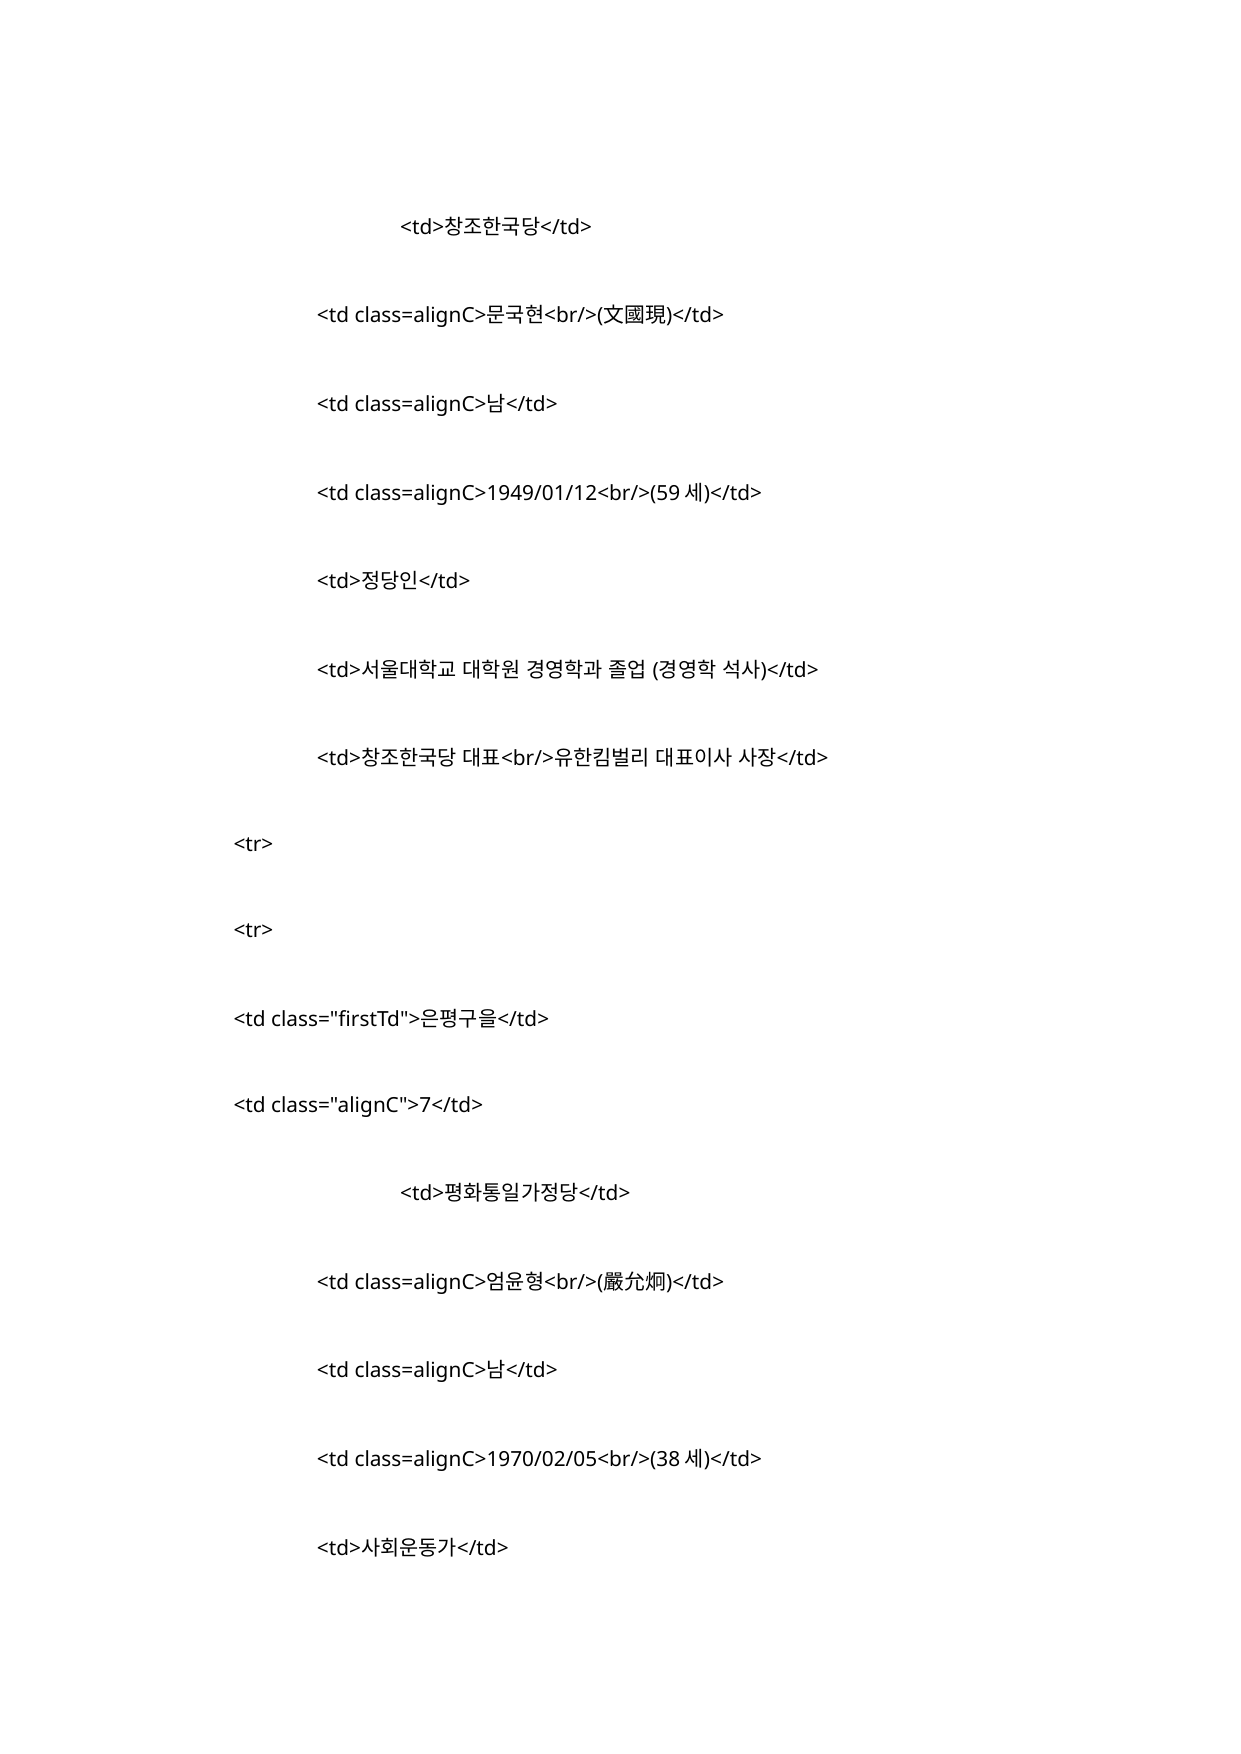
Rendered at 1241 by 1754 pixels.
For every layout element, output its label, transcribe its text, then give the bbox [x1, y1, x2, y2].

text <td class=alignC>엄윤형<br/>(嚴允炯)</td> [150, 1232, 1090, 1295]
text <tr> [150, 797, 1090, 858]
text <td>평화통일가정당</td> [150, 1144, 1090, 1207]
text <td class=alignC>남</td> [150, 354, 1090, 417]
text <td class="alignC">7</td> [150, 1058, 1090, 1119]
text <td class=alignC>문국현<br/>(文國現)</td> [150, 266, 1090, 329]
text <td class=alignC>1949/01/12<br/>(59세)</td> [150, 443, 1090, 506]
text <td>창조한국당 대표<br/>유한킴벌리 대표이사 사장</td> [150, 708, 1090, 772]
text <td>사회운동가</td> [150, 1498, 1090, 1561]
text <td class="firstTd">은평구을</td> [150, 969, 1090, 1032]
text <td class=alignC>1970/02/05<br/>(38세)</td> [150, 1409, 1090, 1472]
text <td>창조한국당</td> [150, 177, 1090, 240]
text <td class=alignC>남</td> [150, 1321, 1090, 1384]
text <td>정당인</td> [150, 531, 1090, 594]
text <tr> [150, 883, 1090, 944]
text <td>서울대학교 대학원 경영학과 졸업 (경영학 석사)</td> [150, 620, 1090, 683]
